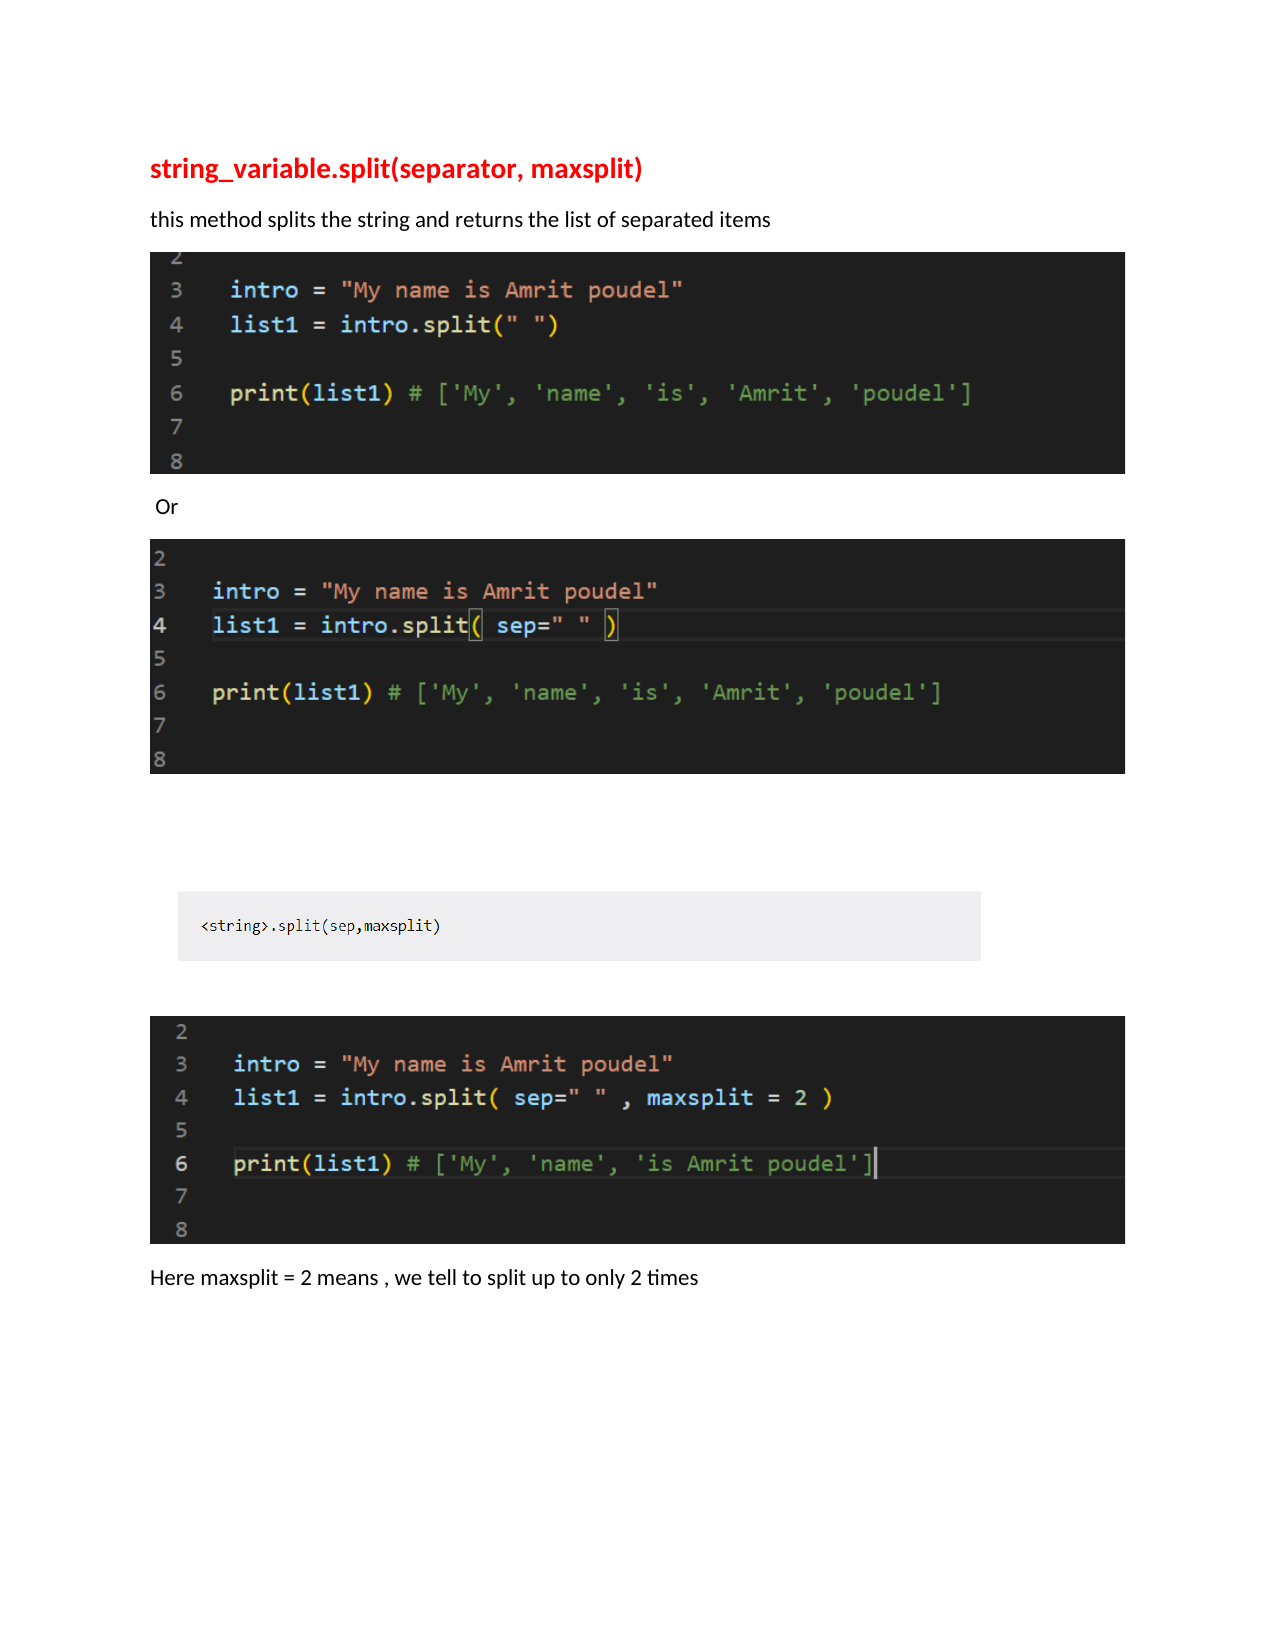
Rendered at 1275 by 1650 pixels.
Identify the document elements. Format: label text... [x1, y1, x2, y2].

text Here maxsplit = 2 means , we tell to split up to only 2 times [150, 1263, 1125, 1291]
text this method splits the string and returns the list of separated items [150, 205, 1125, 233]
picture [150, 838, 1125, 998]
text Or [150, 492, 1125, 520]
picture [150, 539, 1125, 774]
picture [150, 252, 1125, 474]
text string_variable.split(separator, maxsplit) [150, 150, 1125, 186]
picture [150, 1016, 1125, 1244]
